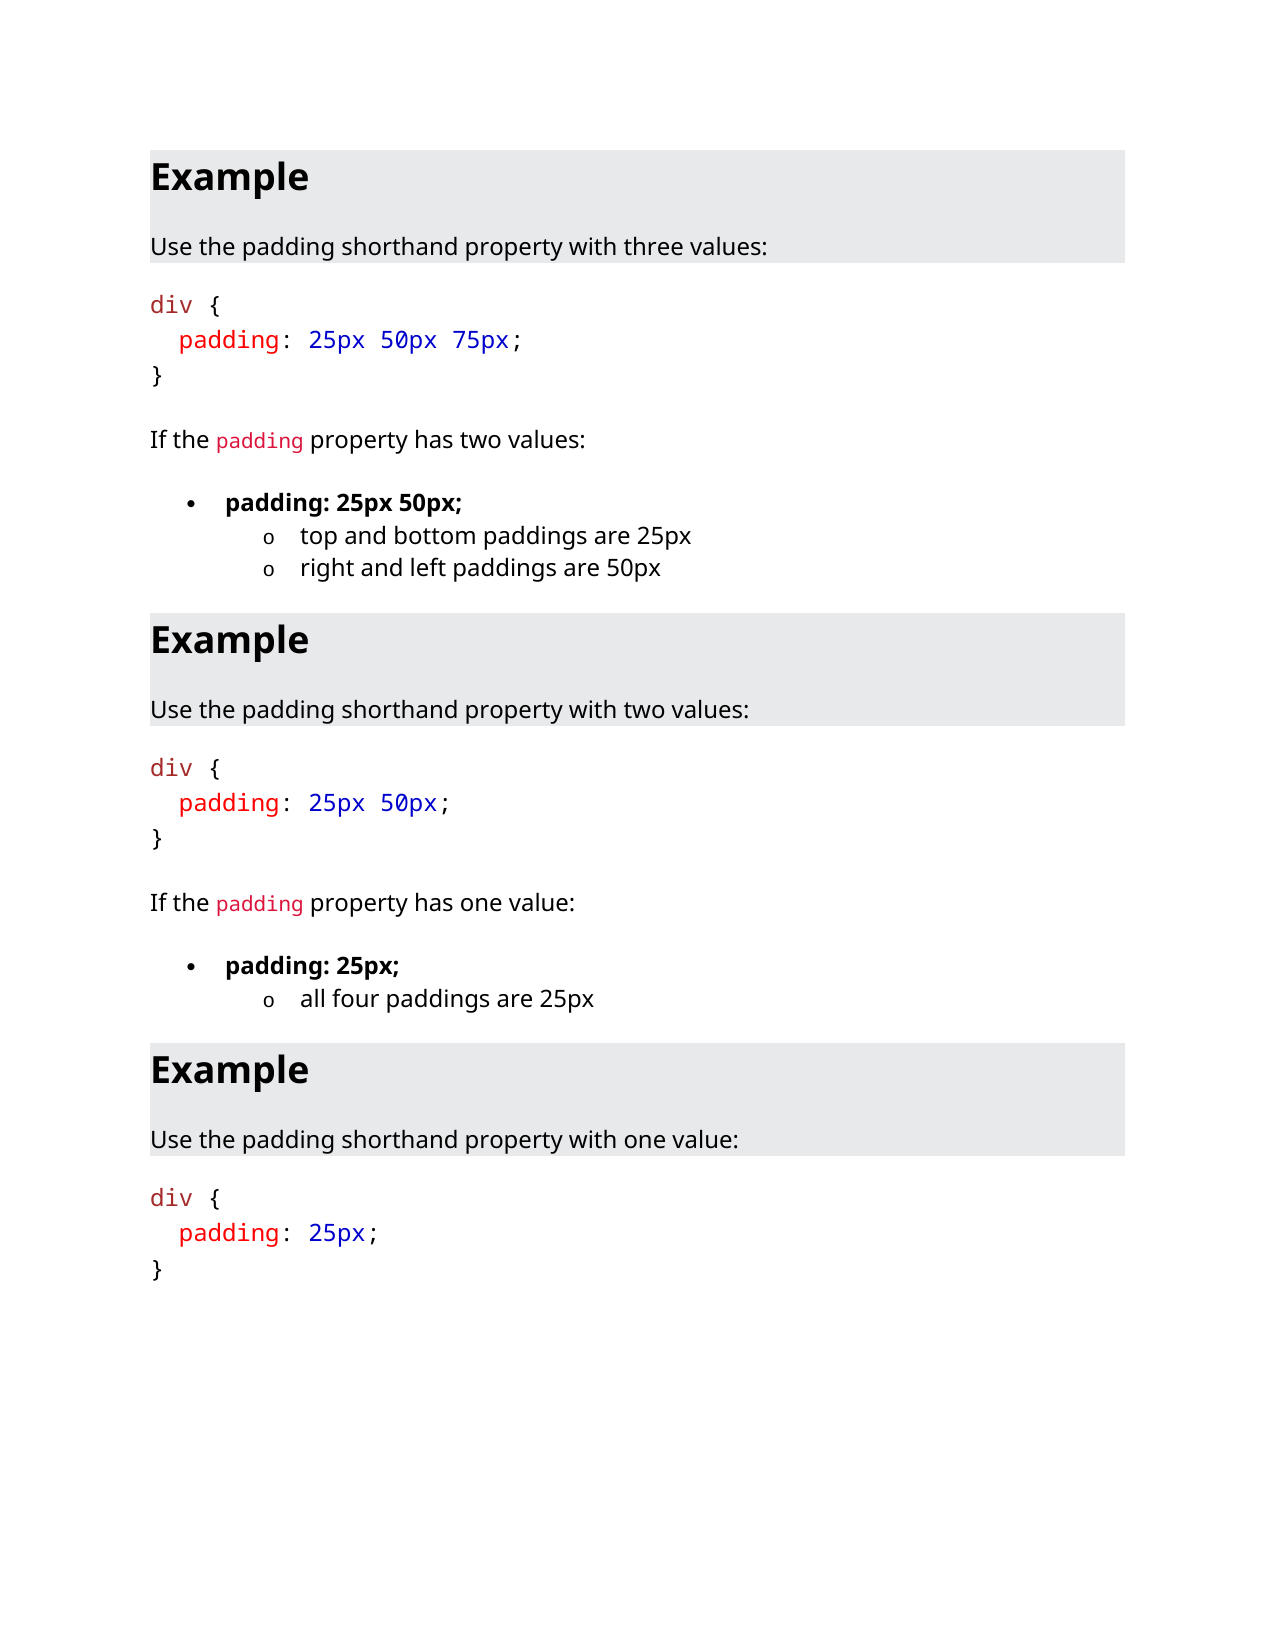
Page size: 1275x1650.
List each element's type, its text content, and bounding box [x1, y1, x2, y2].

text Use the padding shorthand property with three values: [150, 230, 1125, 263]
text If the padding property has one value: [150, 886, 1125, 919]
subtitle Example [150, 1043, 1125, 1094]
list padding: 25px; [187, 949, 1125, 981]
text div { padding: 25px 50px 75px; } [150, 288, 1125, 391]
text div { padding: 25px 50px; } [150, 751, 1125, 854]
text div { padding: 25px; } [150, 1181, 1125, 1284]
list all four paddings are 25px [262, 981, 1125, 1014]
list top and bottom paddings are 25px [262, 518, 1125, 551]
subtitle Example [150, 150, 1125, 201]
text Use the padding shorthand property with one value: [150, 1123, 1125, 1156]
text Use the padding shorthand property with two values: [150, 693, 1125, 726]
list right and left paddings are 50px [262, 551, 1125, 584]
list padding: 25px 50px; [187, 486, 1125, 518]
subtitle Example [150, 613, 1125, 664]
text If the padding property has two values: [150, 423, 1125, 456]
